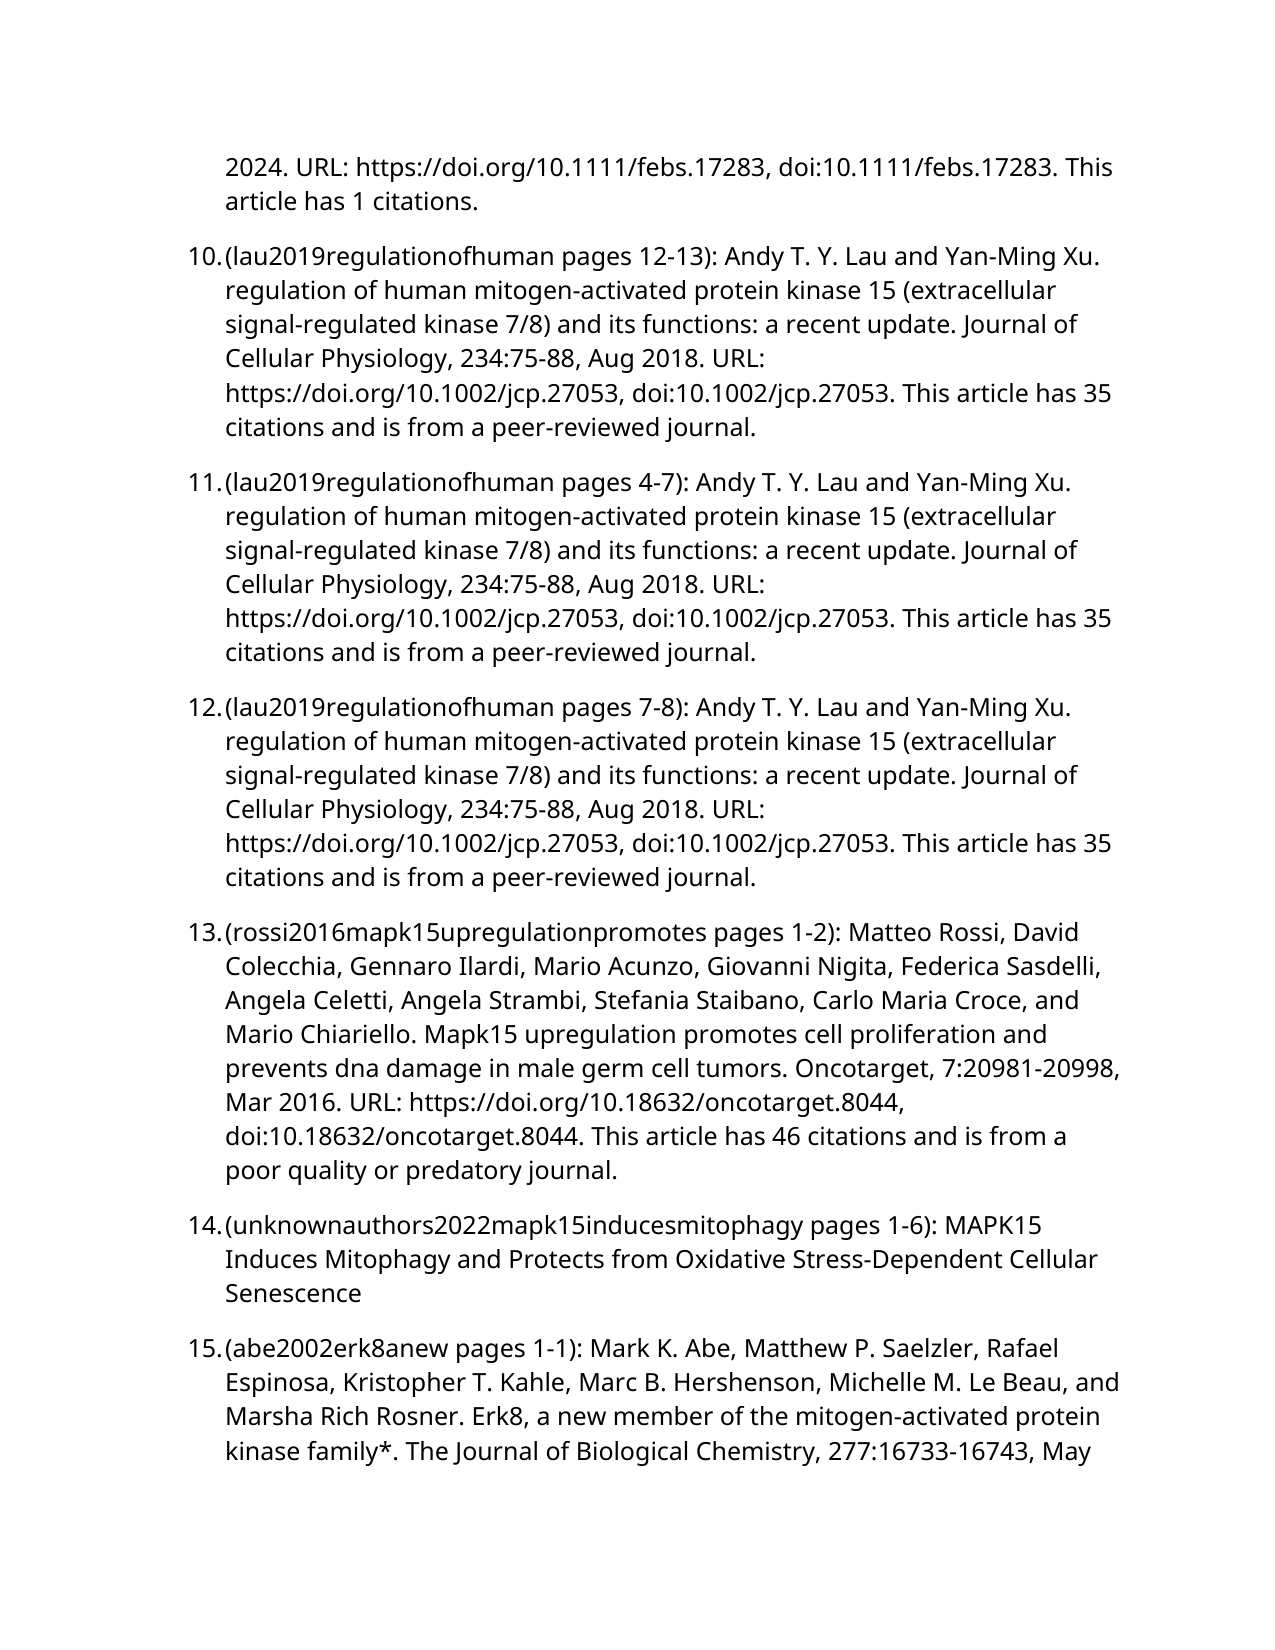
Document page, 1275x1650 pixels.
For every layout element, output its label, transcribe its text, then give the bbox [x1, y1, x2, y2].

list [187, 1331, 1125, 1467]
list (unknownauthors2022mapk15inducesmitophagy pages 1-6): MAPK15 Induces Mitophagy and Protects from Oxidative Stress-Dependent Cellular Senescence [187, 1208, 1125, 1310]
list (rossi2016mapk15upregulationpromotes pages 1-2): Matteo Rossi, David Colecchia, Gennaro Ilardi, Mario Acunzo, Giovanni Nigita, Federica Sasdelli, Angela Celetti, Angela Strambi, Stefania Staibano, Carlo Maria Croce, and Mario Chiariello. Mapk15 upregulation promotes cell proliferation and prevents dna damage in male germ cell tumors. Oncotarget, 7:20981-20998, Mar 2016. URL: https://doi.org/10.18632/oncotarget.8044, doi:10.18632/oncotarget.8044. This article has 46 citations and is from a poor quality or predatory journal. [187, 914, 1125, 1187]
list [187, 150, 1125, 218]
list (lau2019regulationofhuman pages 7-8): Andy T. Y. Lau and Yan-Ming Xu. regulation of human mitogen‐activated protein kinase 15 (extracellular signal‐regulated kinase 7/8) and its functions: a recent update. Journal of Cellular Physiology, 234:75-88, Aug 2018. URL: https://doi.org/10.1002/jcp.27053, doi:10.1002/jcp.27053. This article has 35 citations and is from a peer-reviewed journal. [187, 689, 1125, 894]
list (lau2019regulationofhuman pages 4-7): Andy T. Y. Lau and Yan-Ming Xu. regulation of human mitogen‐activated protein kinase 15 (extracellular signal‐regulated kinase 7/8) and its functions: a recent update. Journal of Cellular Physiology, 234:75-88, Aug 2018. URL: https://doi.org/10.1002/jcp.27053, doi:10.1002/jcp.27053. This article has 35 citations and is from a peer-reviewed journal. [187, 464, 1125, 668]
list (lau2019regulationofhuman pages 12-13): Andy T. Y. Lau and Yan-Ming Xu. regulation of human mitogen‐activated protein kinase 15 (extracellular signal‐regulated kinase 7/8) and its functions: a recent update. Journal of Cellular Physiology, 234:75-88, Aug 2018. URL: https://doi.org/10.1002/jcp.27053, doi:10.1002/jcp.27053. This article has 35 citations and is from a peer-reviewed journal. [187, 239, 1125, 443]
